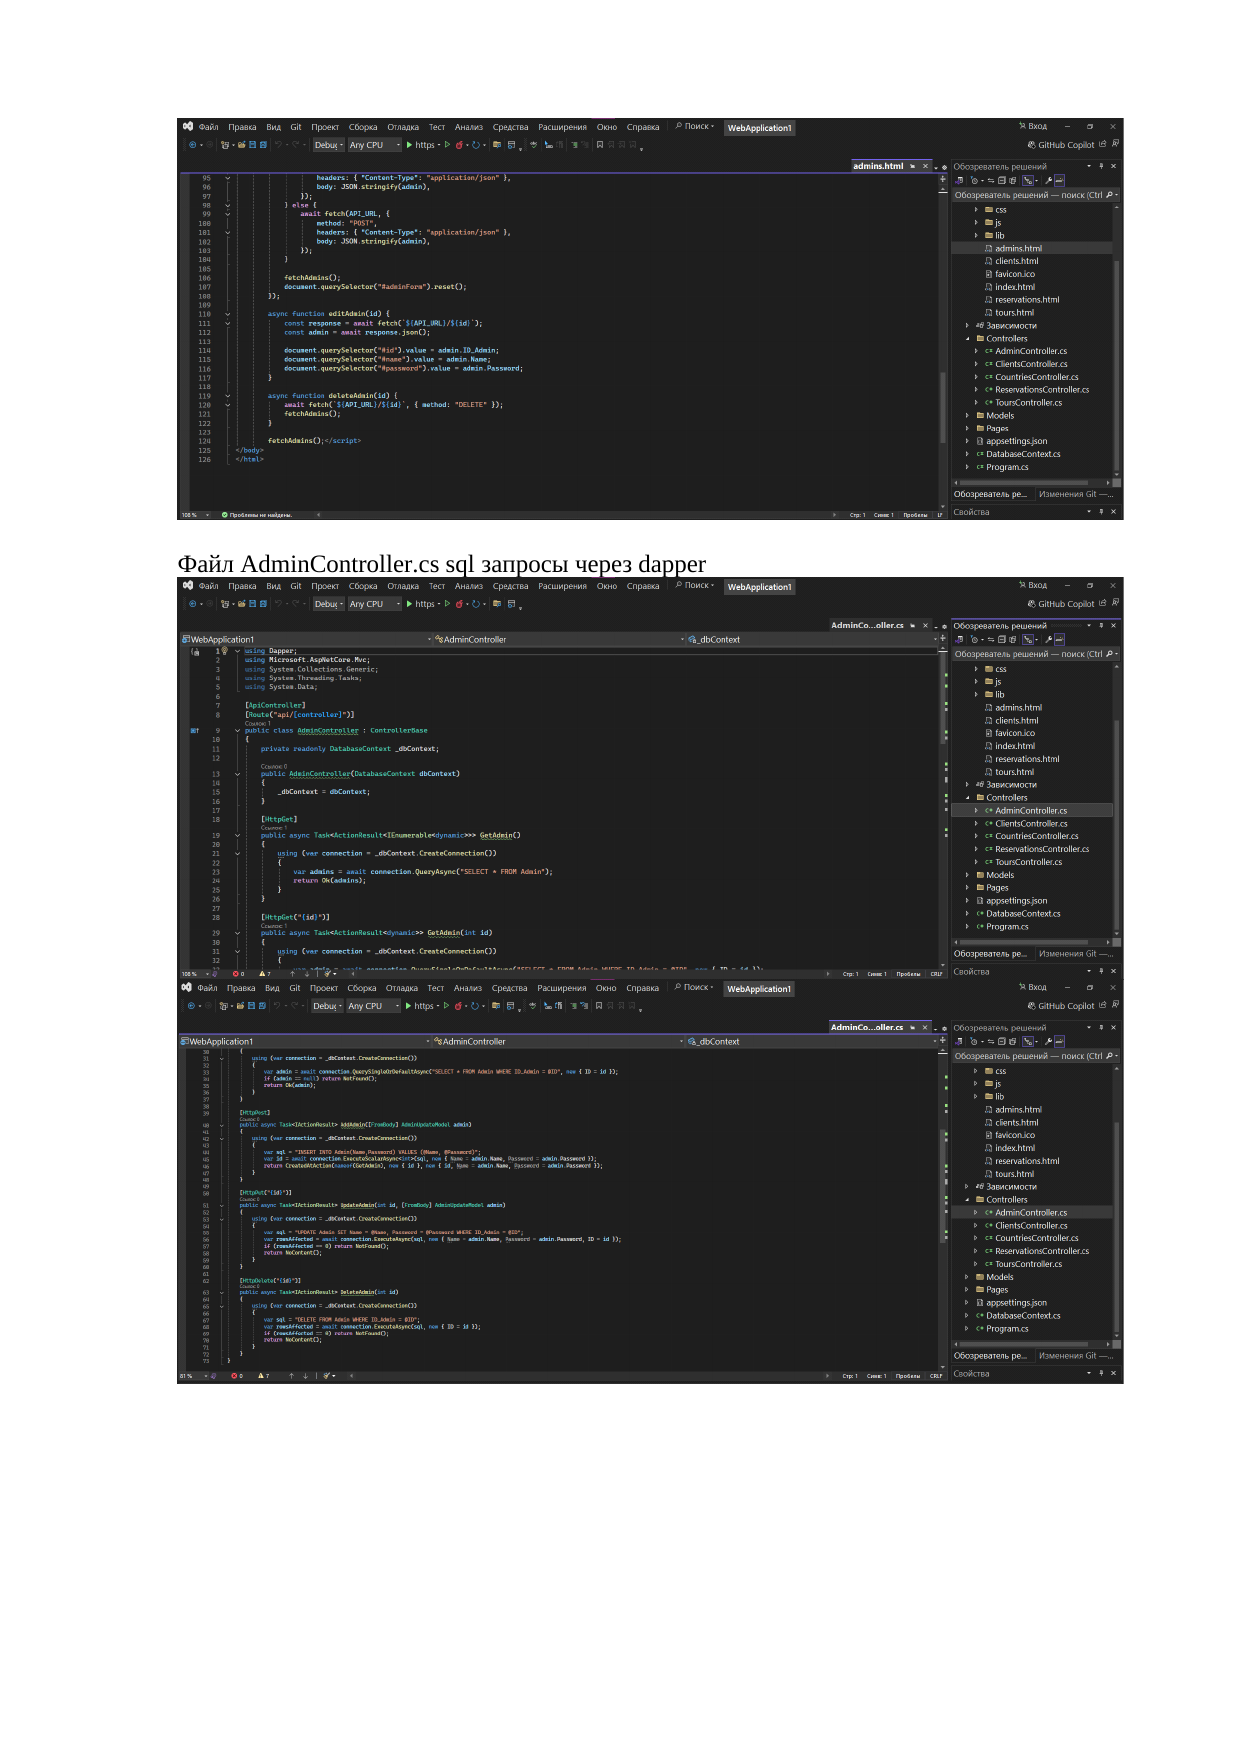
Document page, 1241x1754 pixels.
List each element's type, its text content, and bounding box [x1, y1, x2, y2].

picture [177, 577, 1124, 1384]
picture [177, 118, 1124, 520]
text Файл AdminController.cs sql запросы через dapper [177, 549, 1152, 577]
